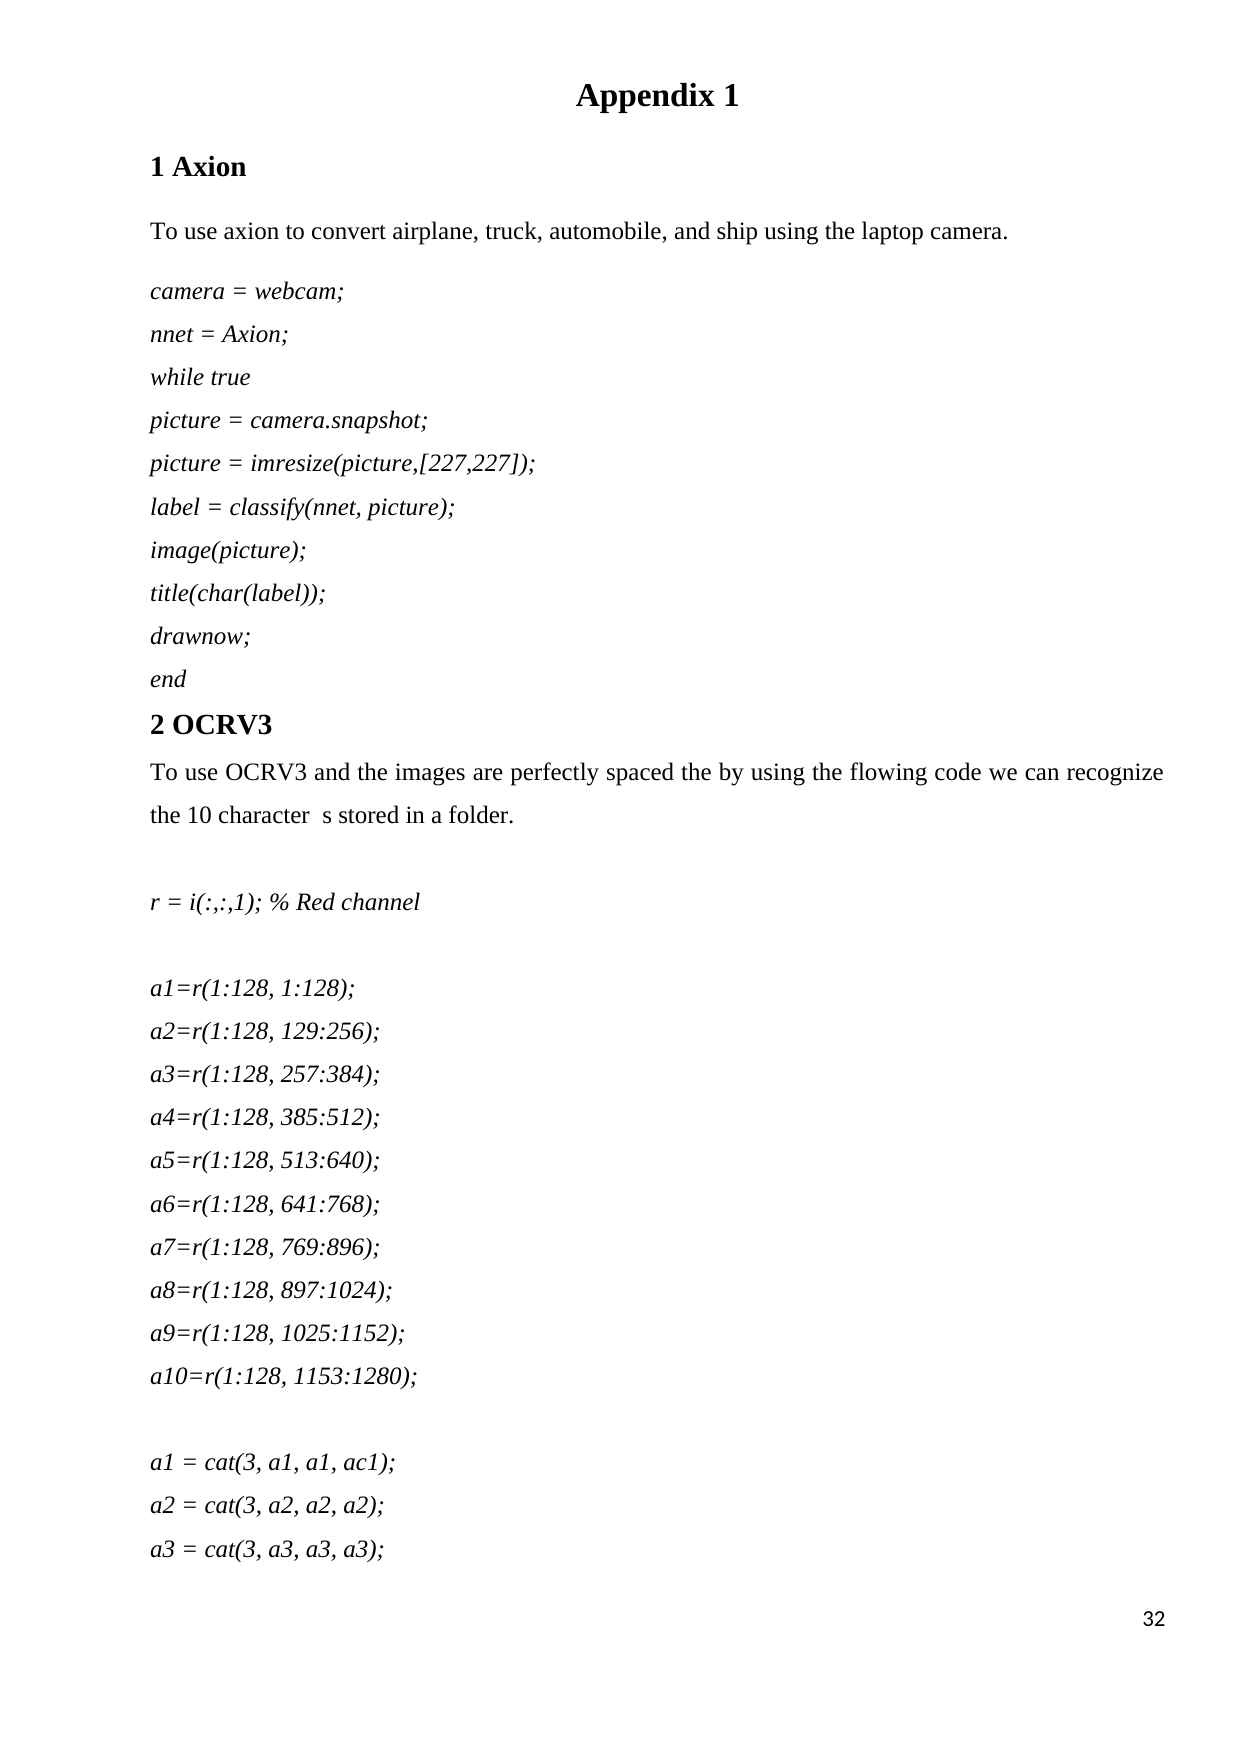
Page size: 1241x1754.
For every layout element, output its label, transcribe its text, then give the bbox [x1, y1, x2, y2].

text a2 = cat(3, a2, a2, a2); [150, 1491, 1165, 1519]
text picture = camera.snapshot; [150, 405, 1165, 434]
text To use OCRV3 and the images are perfectly spaced the by using the flowing code we can recognize the 10 character s stored in a folder. [150, 757, 1165, 829]
text a1=r(1:128, 1:128); [150, 973, 1165, 1002]
text a9=r(1:128, 1025:1152); [150, 1318, 1165, 1347]
text a6=r(1:128, 641:768); [150, 1189, 1165, 1217]
text drawnow; [150, 621, 1165, 650]
text picture = imresize(picture,[227,227]); [150, 448, 1165, 477]
text a7=r(1:128, 769:896); [150, 1232, 1165, 1261]
text nnet = Axion; [150, 319, 1165, 348]
text while true [150, 362, 1165, 391]
text camera = webcam; [150, 276, 1165, 305]
text a3=r(1:128, 257:384); [150, 1059, 1165, 1088]
text To use axion to convert airplane, truck, automobile, and ship using the laptop camera. [150, 216, 1165, 245]
text a10=r(1:128, 1153:1280); [150, 1361, 1165, 1390]
text 1 Axion [150, 149, 1165, 183]
text a2=r(1:128, 129:256); [150, 1016, 1165, 1045]
text Appendix 1 [150, 75, 1165, 113]
text a1 = cat(3, a1, a1, ac1); [150, 1447, 1165, 1476]
text label = classify(nnet, picture); [150, 492, 1165, 520]
text a5=r(1:128, 513:640); [150, 1146, 1165, 1174]
text a8=r(1:128, 897:1024); [150, 1275, 1165, 1304]
text title(char(label)); [150, 578, 1165, 607]
text image(picture); [150, 535, 1165, 563]
text end [150, 664, 1165, 693]
text a4=r(1:128, 385:512); [150, 1102, 1165, 1131]
text a3 = cat(3, a3, a3, a3); [150, 1534, 1165, 1562]
text 2 OCRV3 [150, 707, 1165, 741]
text r = i(:,:,1); % Red channel [150, 887, 1165, 916]
